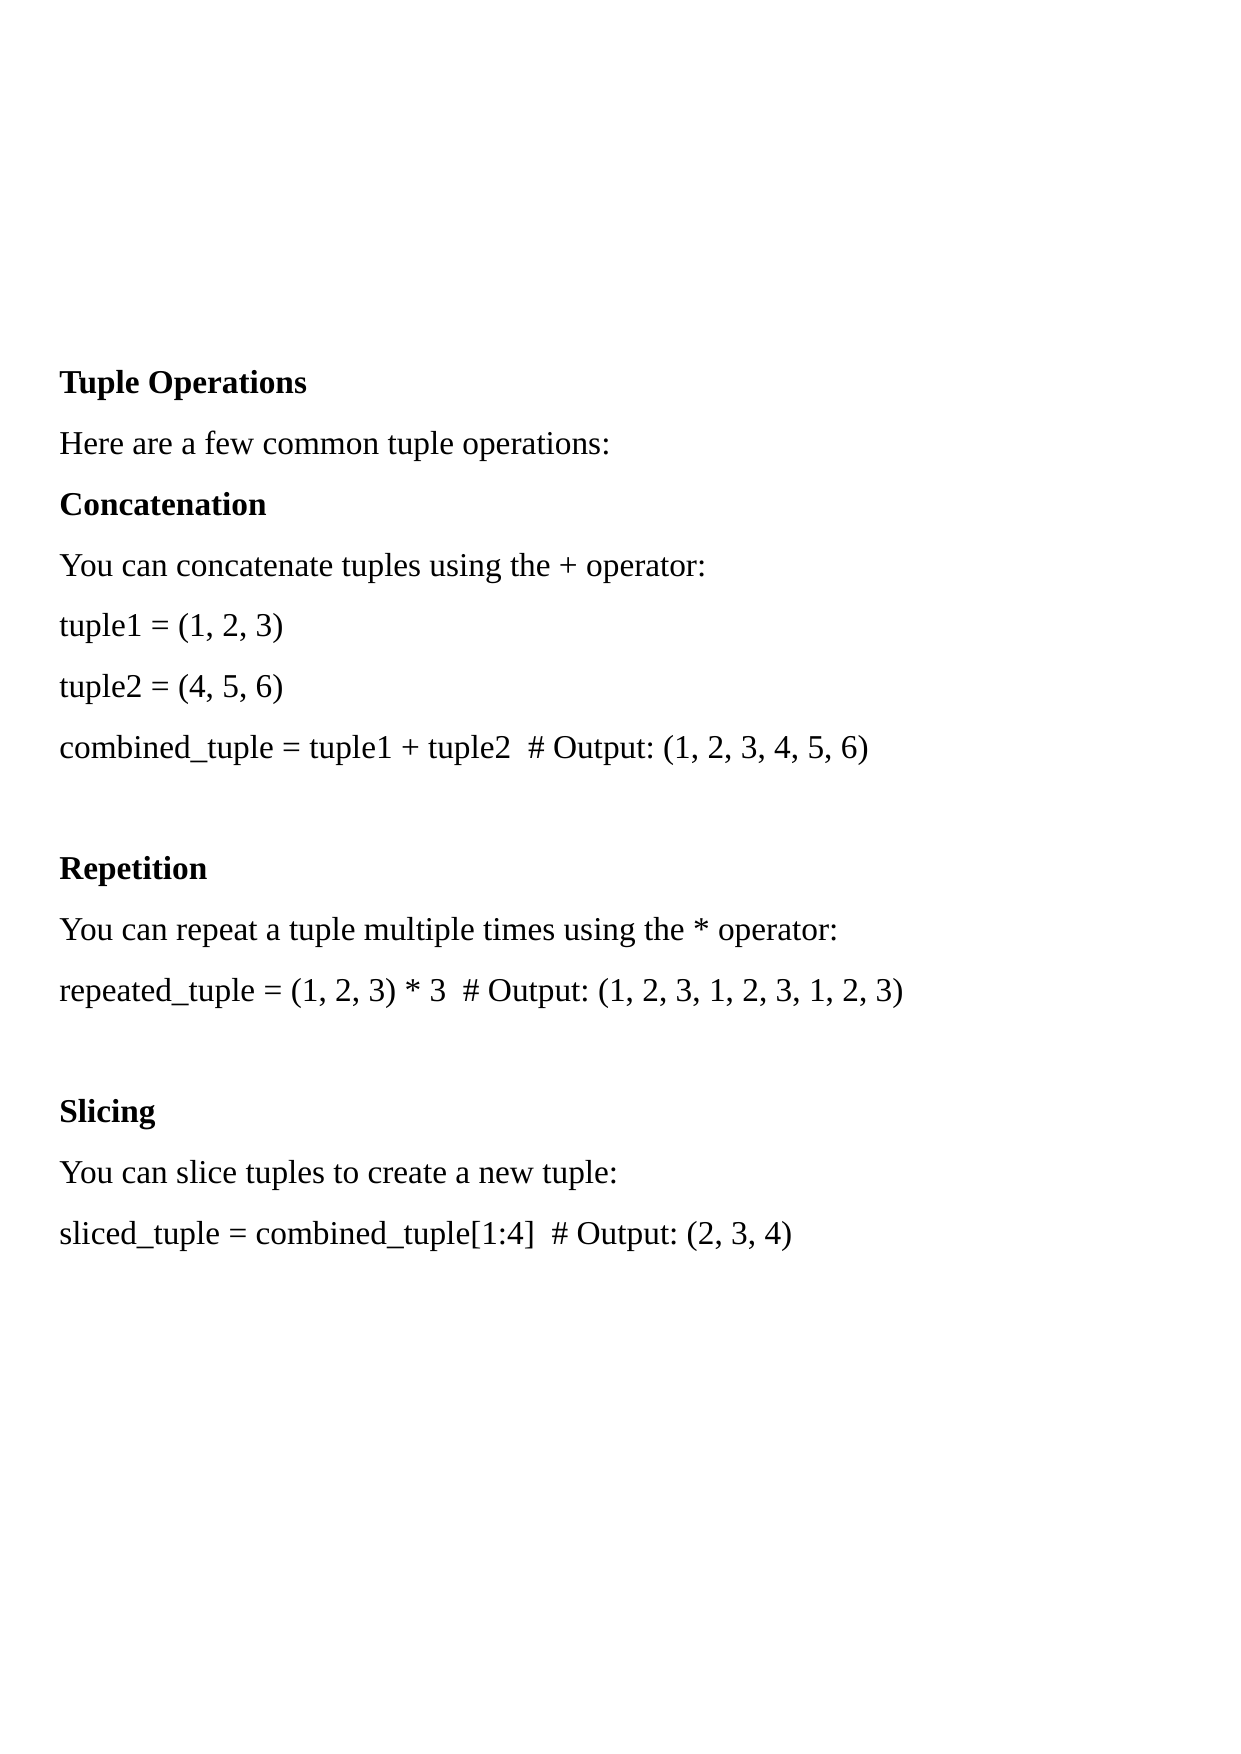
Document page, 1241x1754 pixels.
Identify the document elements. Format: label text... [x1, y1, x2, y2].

text sliced_tuple = combined_tuple[1:4] # Output: (2, 3, 4) [59, 1213, 1181, 1251]
text combined_tuple = tuple1 + tuple2 # Output: (1, 2, 3, 4, 5, 6) [59, 727, 1181, 765]
text You can concatenate tuples using the + operator: [59, 545, 1181, 583]
text Tuple Operations [59, 363, 1181, 401]
text tuple1 = (1, 2, 3) [59, 606, 1181, 644]
text repeated_tuple = (1, 2, 3) * 3 # Output: (1, 2, 3, 1, 2, 3, 1, 2, 3) [59, 970, 1181, 1008]
text Slicing [59, 1091, 1181, 1130]
text tuple2 = (4, 5, 6) [59, 666, 1181, 705]
text You can repeat a tuple multiple times using the * operator: [59, 909, 1181, 948]
text Repetition [59, 848, 1181, 887]
text Concatenation [59, 484, 1181, 522]
text Here are a few common tuple operations: [59, 423, 1181, 462]
text You can slice tuples to create a new tuple: [59, 1152, 1181, 1191]
